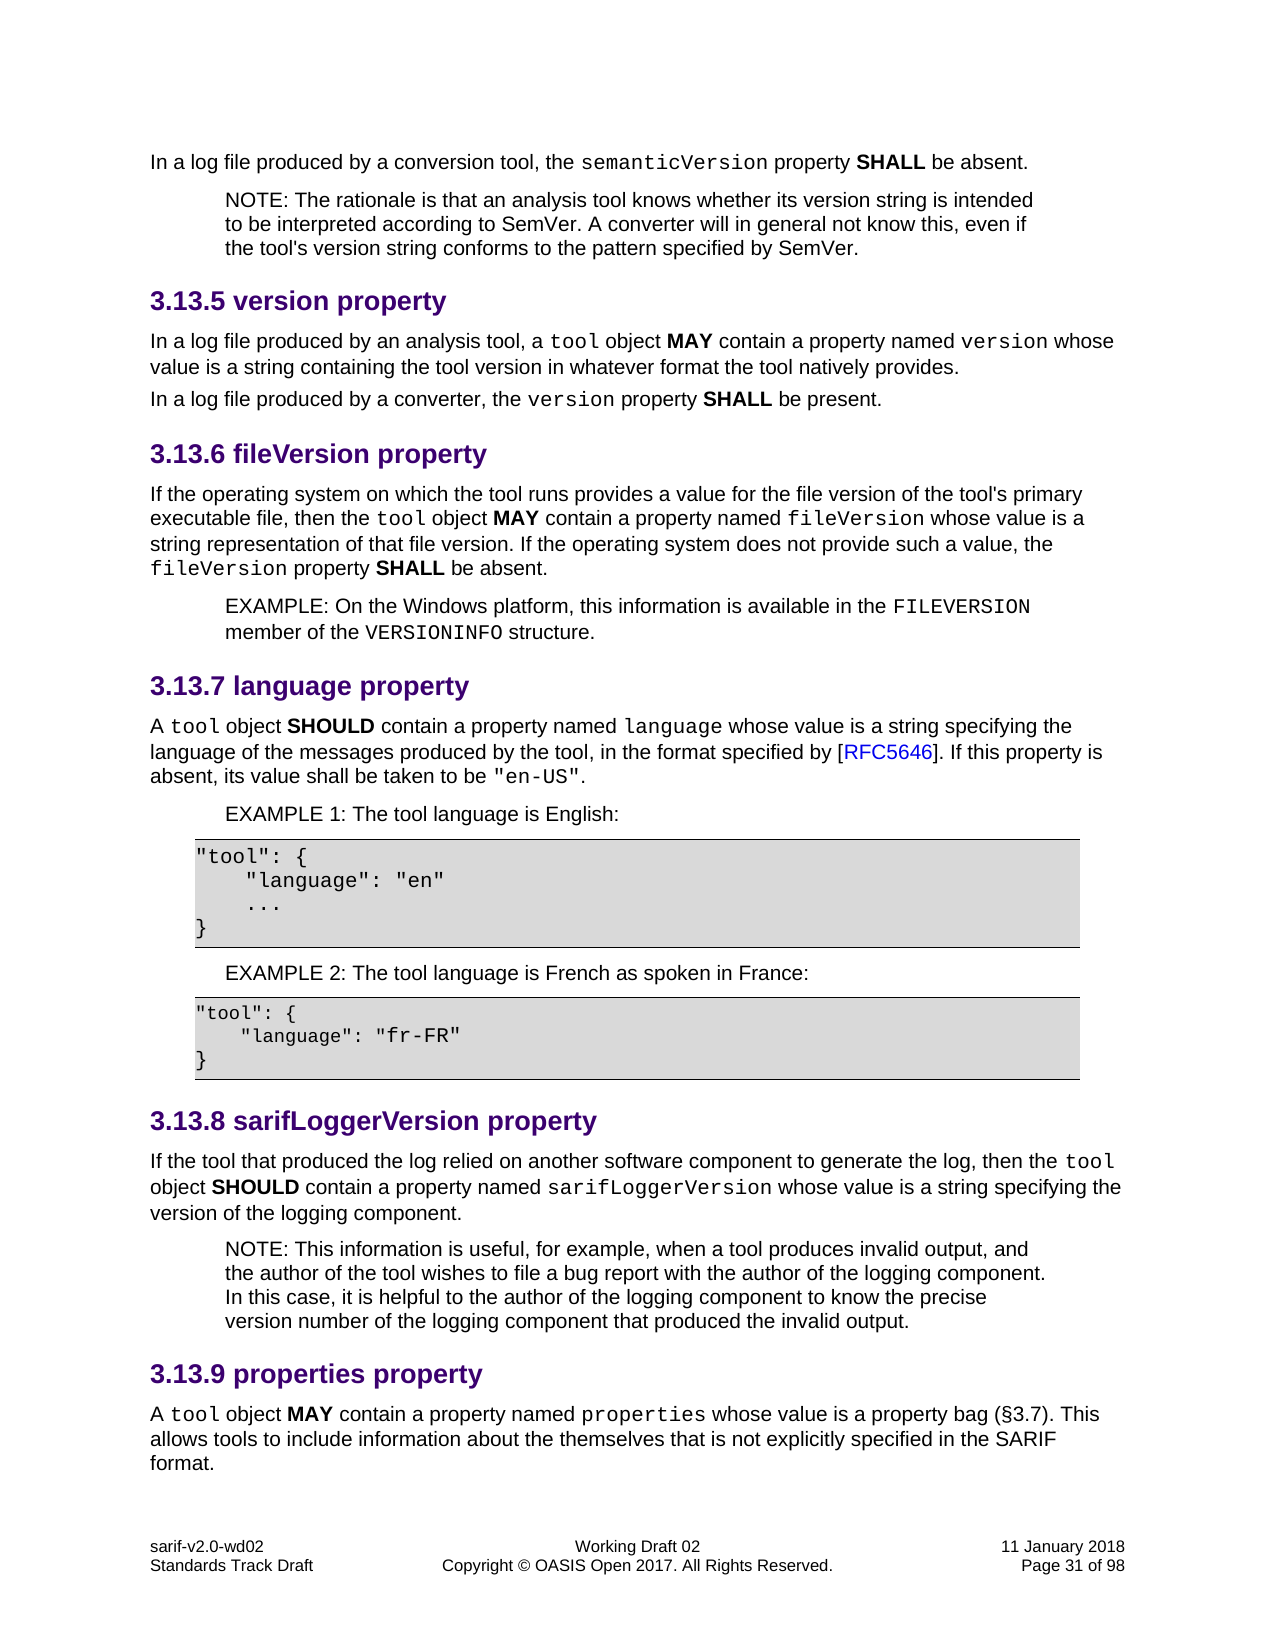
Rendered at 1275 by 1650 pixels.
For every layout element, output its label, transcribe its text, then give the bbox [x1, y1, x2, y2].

text EXAMPLE 2: The tool language is French as spoken in France: [225, 960, 1050, 984]
subtitle sarifLoggerVersion property [150, 1105, 1125, 1136]
text EXAMPLE 1: The tool language is English: [225, 802, 1050, 826]
subtitle language property [150, 670, 1125, 702]
text In a log file produced by a converter, the version property SHALL be present. [150, 387, 1125, 413]
text "tool": { [195, 998, 1080, 1018]
text } [195, 910, 1080, 947]
text "language": "fr-FR" [195, 1018, 1080, 1042]
text In a log file produced by a conversion tool, the semanticVersion property SHALL be absent. [150, 150, 1125, 176]
text NOTE: This information is useful, for example, when a tool produces invalid output, and the author of the tool wishes to file a bug report with the author of the logging component. In this case, it is helpful to the author of the logging component to know the precise version number of the logging component that produced the invalid output. [225, 1237, 1050, 1333]
subtitle properties property [150, 1358, 1125, 1389]
text If the operating system on which the tool runs provides a value for the file version of the tool's primary executable file, then the tool object MAY contain a property named fileVersion whose value is a string representation of that file version. If the operating system does not provide such a value, the fileVersion property SHALL be absent. [150, 482, 1125, 581]
text "tool": { [195, 840, 1080, 862]
text ... [195, 886, 1080, 910]
text EXAMPLE: On the Windows platform, this information is available in the FILEVERSION member of the VERSIONINFO structure. [225, 594, 1050, 645]
text NOTE: The rationale is that an analysis tool knows whether its version string is intended to be interpreted according to SemVer. A converter will in general not know this, even if the tool's version string conforms to the pattern specified by SemVer. [225, 188, 1050, 260]
text } [195, 1042, 1080, 1079]
text If the tool that produced the log relied on another software component to generate the log, then the tool object SHOULD contain a property named sarifLoggerVersion whose value is a string specifying the version of the logging component. [150, 1149, 1125, 1224]
subtitle version property [150, 285, 1125, 316]
text "language": "en" [195, 862, 1080, 886]
text In a log file produced by an analysis tool, a tool object MAY contain a property named version whose value is a string containing the tool version in whatever format the tool natively provides. [150, 329, 1125, 379]
text A tool object SHOULD contain a property named language whose value is a string specifying the language of the messages produced by the tool, in the format specified by [RFC5646]. If this property is absent, its value shall be taken to be "en-US". [150, 714, 1125, 790]
text A tool object MAY contain a property named properties whose value is a property bag (§3.7). This allows tools to include information about the themselves that is not explicitly specified in the SARIF format. [150, 1401, 1125, 1475]
subtitle fileVersion property [150, 438, 1125, 469]
